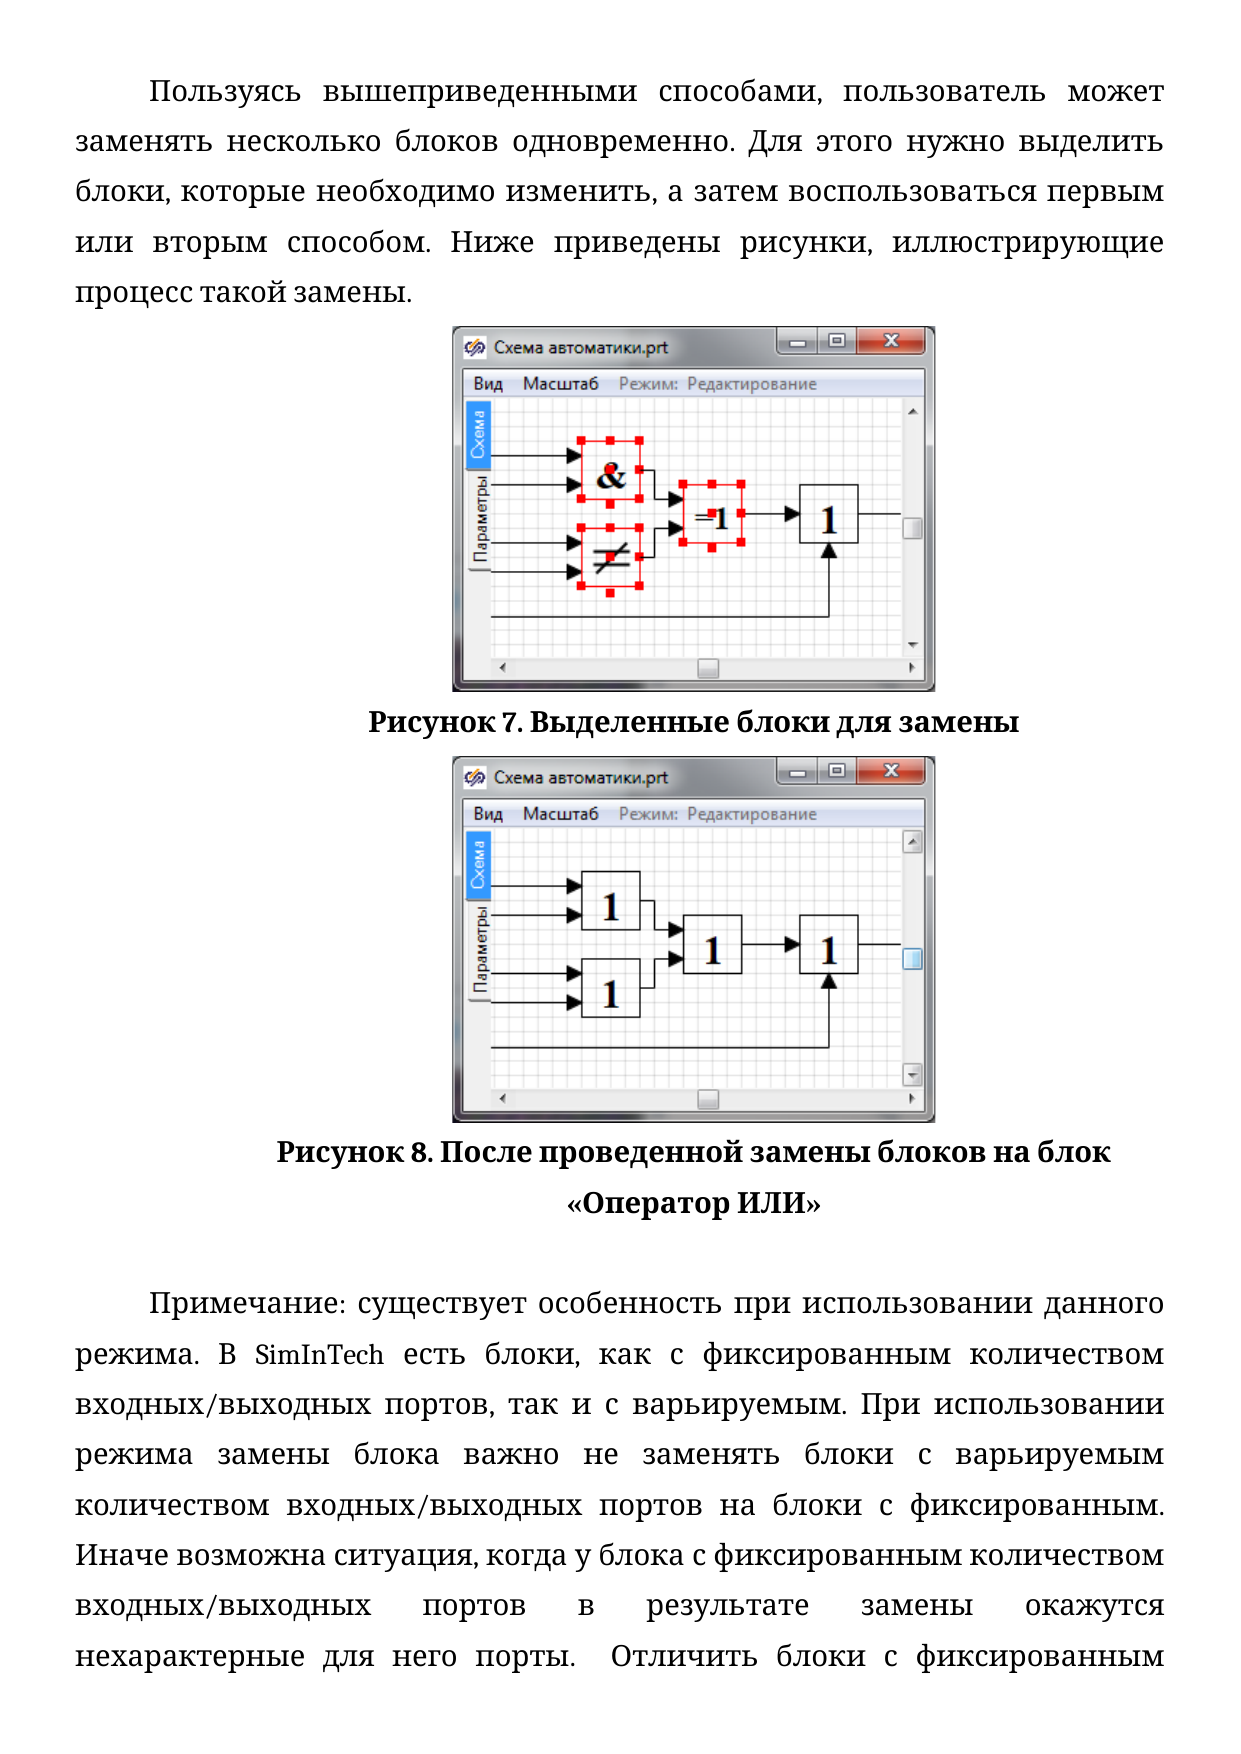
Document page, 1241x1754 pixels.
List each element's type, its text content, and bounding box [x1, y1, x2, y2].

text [75, 1288, 1165, 1673]
text Рисунок 8. После проведенной замены блоков на блок «Оператор ИЛИ» [222, 1137, 1165, 1221]
picture [452, 326, 936, 692]
picture [452, 756, 936, 1123]
text Рисунок 7. Выделенные блоки для замены [222, 706, 1165, 740]
